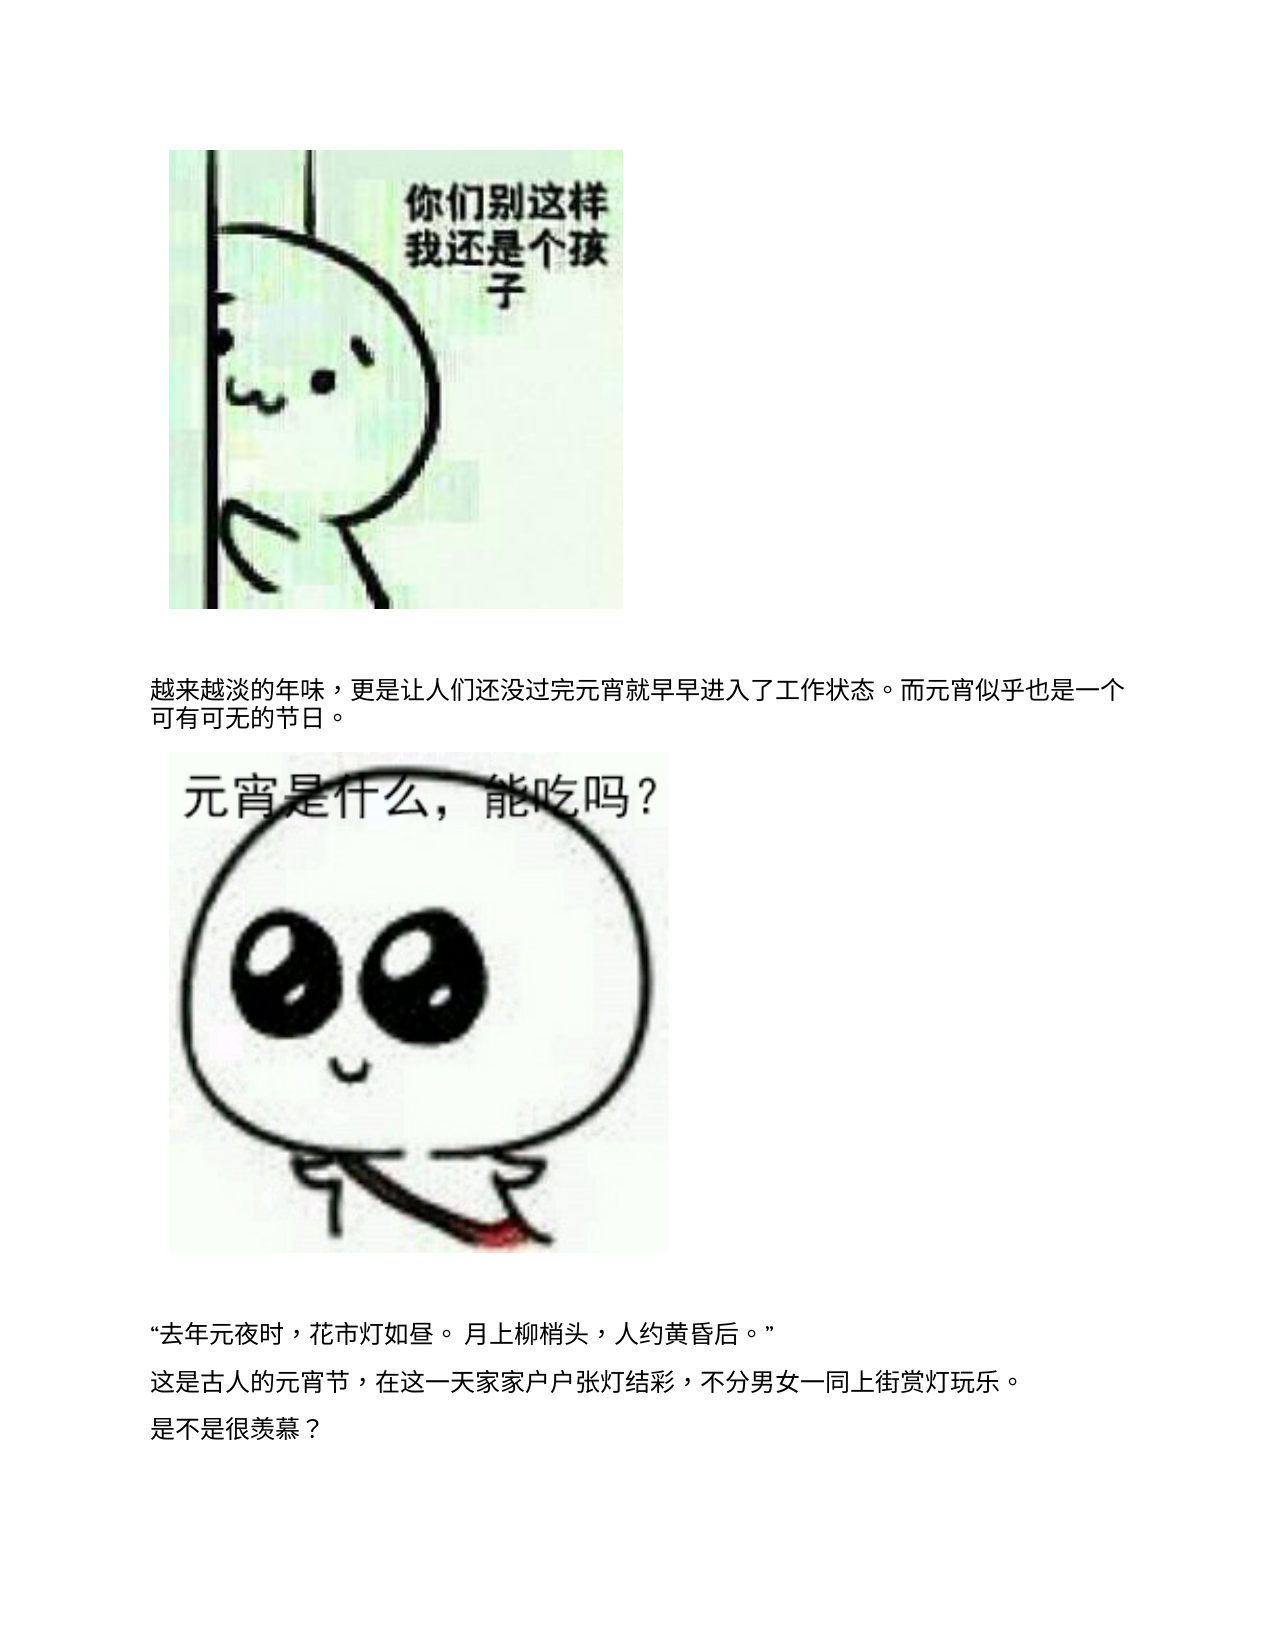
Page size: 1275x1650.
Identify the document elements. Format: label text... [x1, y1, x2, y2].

text 是不是很羡慕？ [150, 1416, 1125, 1445]
text 这是古人的元宵节，在这一天家家户户张灯结彩，不分男女一同上街赏灯玩乐。 [150, 1369, 1125, 1397]
text 越来越淡的年味，更是让人们还没过完元宵就早早进入了工作状态。而元宵似乎也是一个可有可无的节日。 [150, 677, 1125, 734]
text “去年元夜时，花市灯如昼。 月上柳梢头，人约黄昏后。” [150, 1321, 1125, 1350]
picture [168, 752, 669, 1253]
picture [168, 150, 623, 609]
